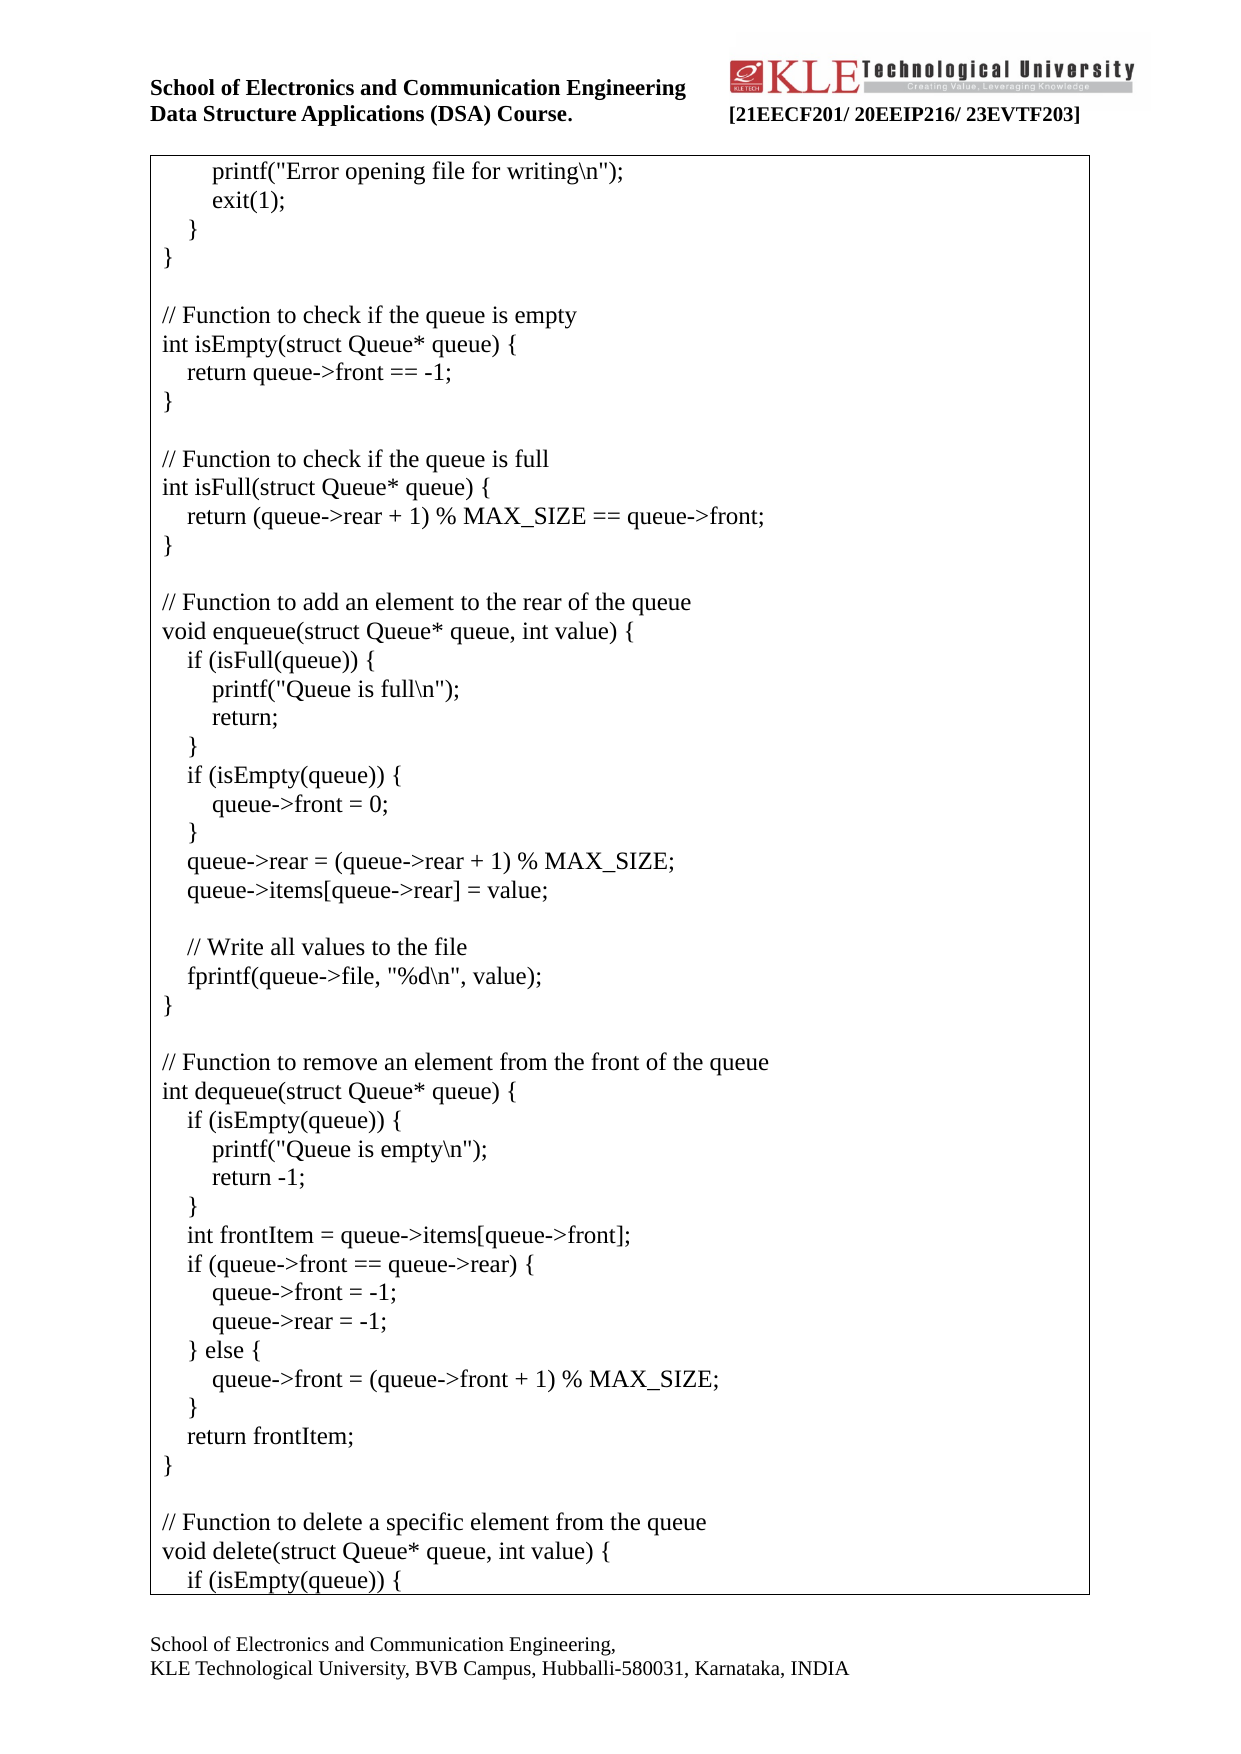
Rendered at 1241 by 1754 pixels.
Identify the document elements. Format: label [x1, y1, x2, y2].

table_cell [151, 156, 1089, 1594]
picture [719, 32, 1151, 111]
